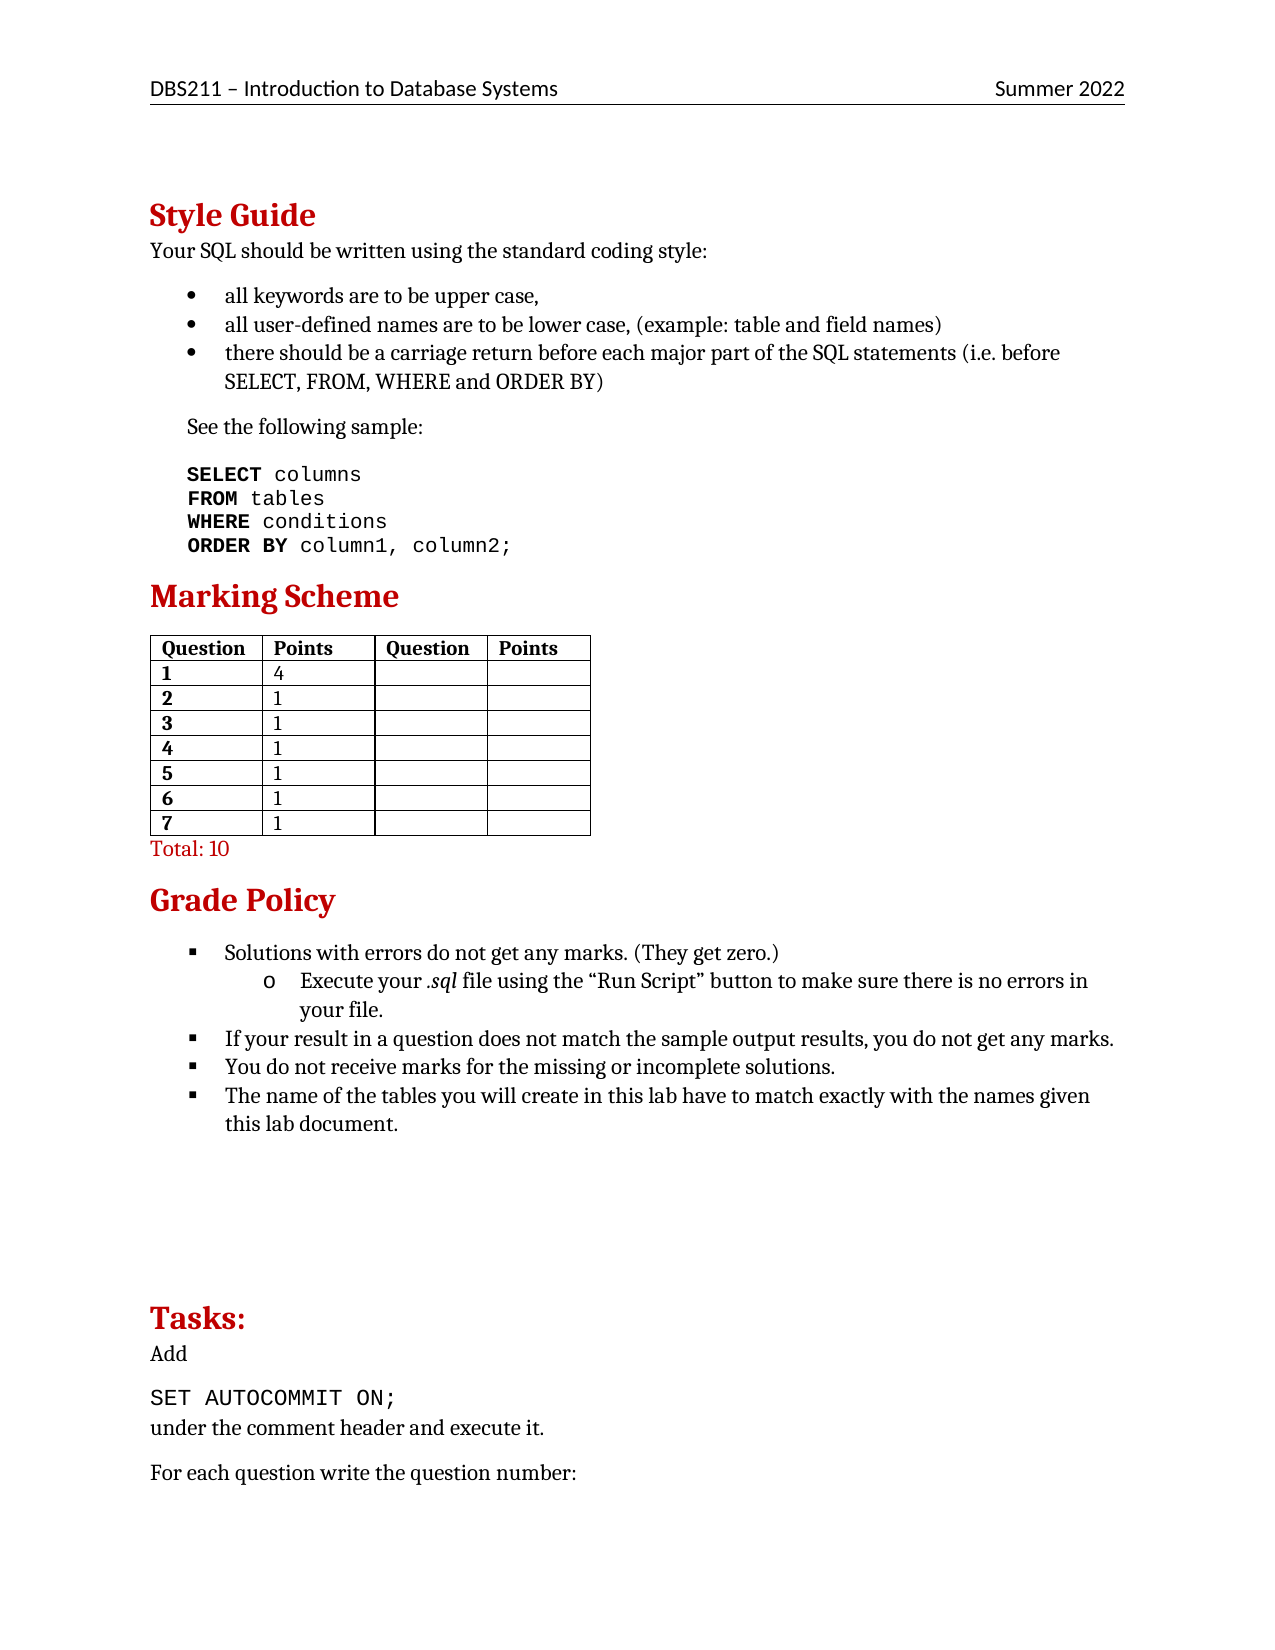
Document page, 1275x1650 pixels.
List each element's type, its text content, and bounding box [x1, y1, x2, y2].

list The name of the tables you will create in this lab have to match exactly with the names given this lab document. [187, 1083, 1125, 1137]
subtitle Tasks: [150, 1300, 1125, 1338]
table_cell [488, 736, 590, 760]
text Your SQL should be written using the standard coding style: [150, 238, 1125, 264]
table_cell 2 [151, 686, 262, 710]
subtitle Style Guide [150, 197, 1125, 235]
list Execute your .sql file using the “Run Script” button to make sure there is no errors in your file. [262, 968, 1125, 1024]
text Add [150, 1341, 1125, 1367]
table_cell [376, 811, 487, 835]
table_cell [376, 661, 487, 685]
table_cell [376, 711, 487, 735]
table_cell [376, 686, 487, 710]
table_cell 3 [151, 711, 262, 735]
table_cell 1 [263, 711, 374, 735]
table_cell 4 [151, 736, 262, 760]
table_header Question [376, 636, 487, 660]
table_cell 5 [151, 761, 262, 785]
list all keywords are to be upper case, [187, 283, 1125, 309]
list You do not receive marks for the missing or incomplete solutions. [187, 1054, 1125, 1081]
table_cell [488, 711, 590, 735]
table_cell 4 [263, 661, 374, 685]
table_cell 1 [151, 661, 262, 685]
text See the following sample: [187, 414, 1125, 440]
list Solutions with errors do not get any marks. (They get zero.) [187, 939, 1125, 966]
table_cell [488, 786, 590, 810]
table_cell 1 [263, 811, 374, 835]
text ORDER BY column1, column2; [150, 535, 1125, 558]
table_cell 7 [151, 811, 262, 835]
text SET AUTOCOMMIT ON; under the comment header and execute it. [150, 1386, 1125, 1441]
text FROM tables [150, 488, 1125, 511]
table_cell 1 [263, 686, 374, 710]
table_cell [376, 736, 487, 760]
table_cell [488, 811, 590, 835]
list If your result in a question does not match the sample output results, you do not get any marks. [187, 1026, 1125, 1052]
text Total: 10 [150, 836, 1125, 862]
table_cell [488, 661, 590, 685]
text Marking Scheme [150, 577, 1125, 615]
text WHERE conditions [150, 511, 1125, 535]
table_cell 1 [263, 736, 374, 760]
text Grade Policy [150, 881, 1125, 919]
table_cell 1 [263, 786, 374, 810]
table_cell [376, 786, 487, 810]
table_cell [488, 761, 590, 785]
list there should be a carriage return before each major part of the SQL statements (i.e. before SELECT, FROM, WHERE and ORDER BY) [187, 340, 1125, 395]
table_cell [488, 686, 590, 710]
table_header Points [263, 636, 374, 660]
table_header Points [488, 636, 590, 660]
text SELECT columns [150, 464, 1125, 488]
text For each question write the question number: [150, 1459, 1125, 1486]
table_cell 1 [263, 761, 374, 785]
table_cell [376, 761, 487, 785]
table_header Question [151, 636, 262, 660]
table_cell 6 [151, 786, 262, 810]
list all user-defined names are to be lower case, (example: table and field names) [187, 312, 1125, 338]
